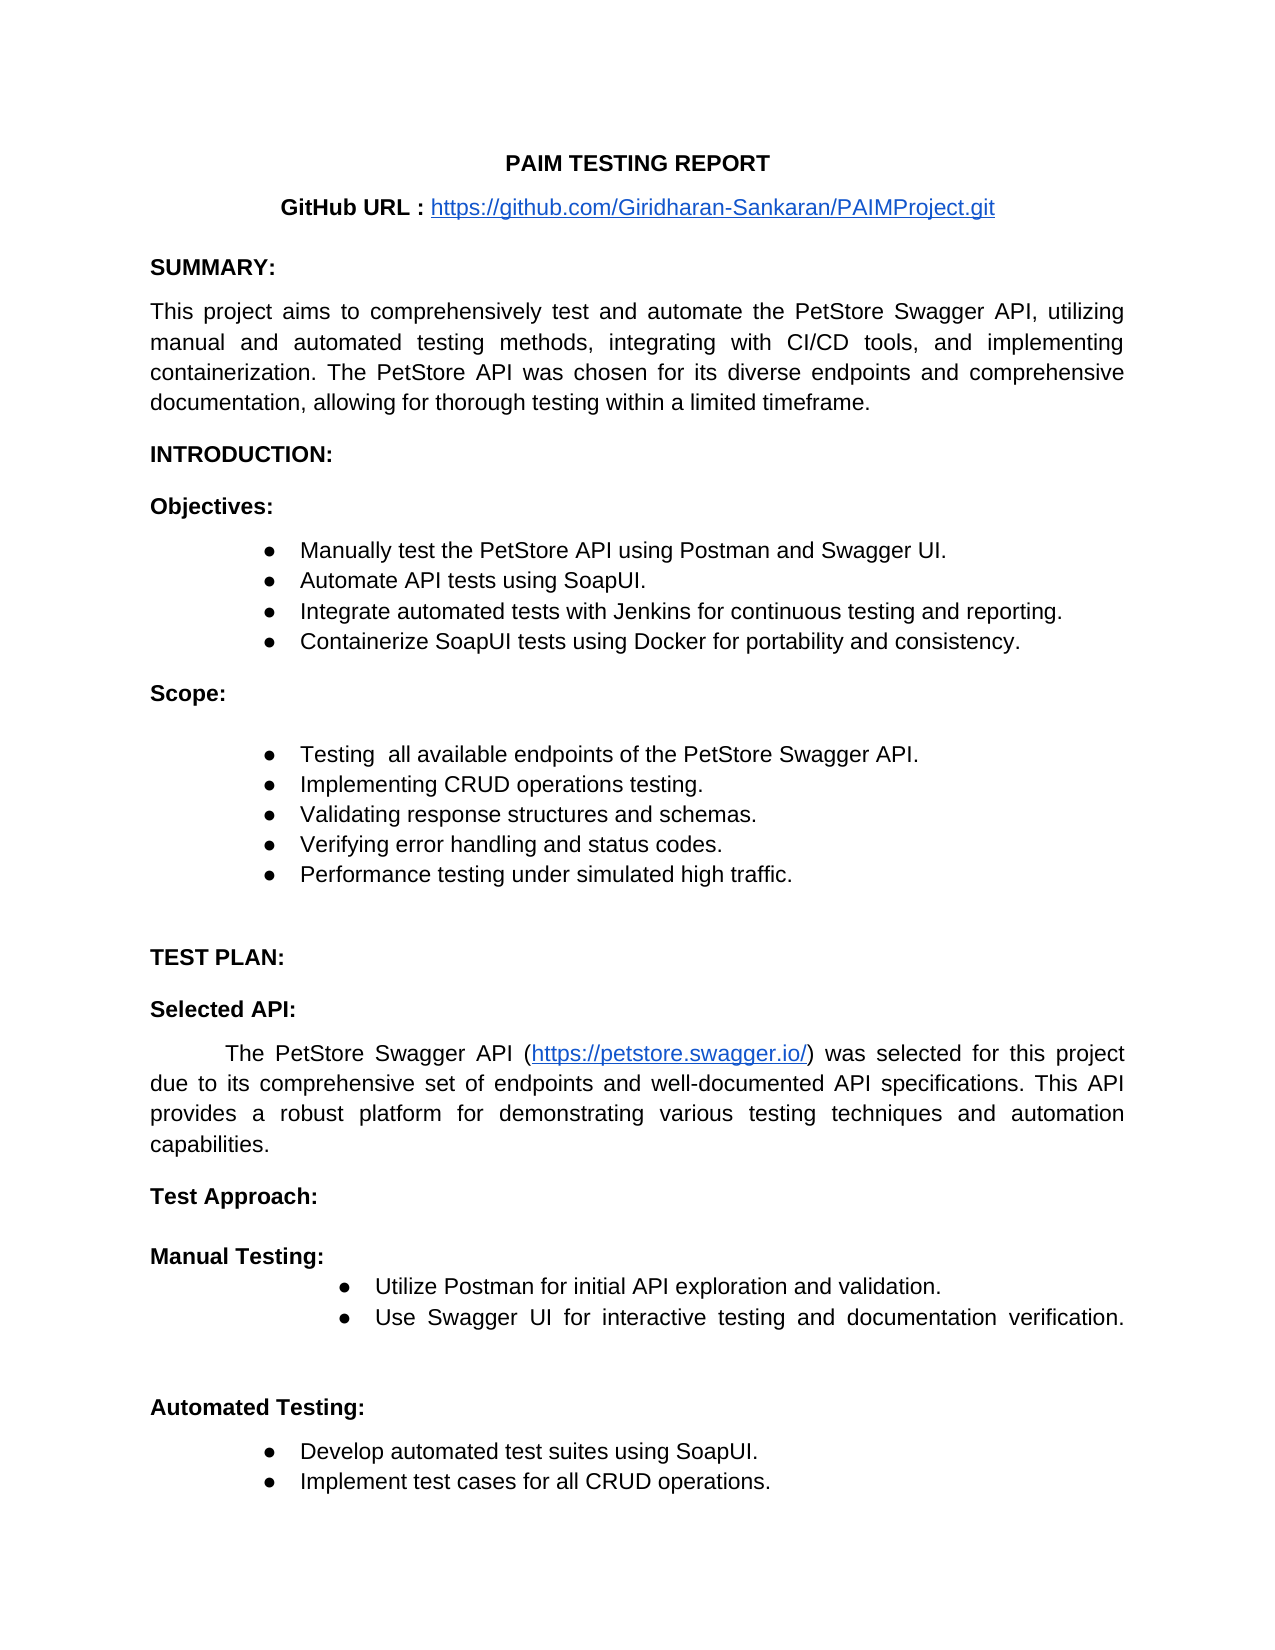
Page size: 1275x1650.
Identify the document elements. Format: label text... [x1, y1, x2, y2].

list Implementing CRUD operations testing. [262, 771, 1125, 797]
list Manually test the PetStore API using Postman and Swagger UI. [262, 537, 1125, 564]
text Objectives: [150, 493, 1125, 520]
text This project aims to comprehensively test and automate the PetStore Swagger API, utilizing manual and automated testing methods, integrating with CI/CD tools, and implementing containerization. The PetStore API was chosen for its diverse endpoints and comprehensive documentation, allowing for thorough testing within a limited timeframe. [150, 298, 1125, 415]
text TEST PLAN: [150, 944, 1125, 970]
text Selected API: [150, 996, 1125, 1022]
list Integrate automated tests with Jenkins for continuous testing and reporting. [262, 598, 1125, 624]
text Automated Testing: [150, 1394, 1125, 1421]
text INTRODUCTION: [150, 441, 1125, 467]
list Validating response structures and schemas. [262, 801, 1125, 827]
list Containerize SoapUI tests using Docker for portability and consistency. [262, 628, 1125, 654]
text The PetStore Swagger API (https://petstore.swagger.io/) was selected for this project due to its comprehensive set of endpoints and well-documented API specifications. This API provides a robust platform for demonstrating various testing techniques and automation capabilities. [150, 1040, 1125, 1157]
list Performance testing under simulated high traffic. [262, 861, 1125, 888]
text PAIM TESTING REPORT [150, 150, 1125, 176]
list Testing all available endpoints of the PetStore Swagger API. [262, 741, 1125, 767]
list Automate API tests using SoapUI. [262, 567, 1125, 594]
text Test Approach: [150, 1183, 1125, 1209]
list Develop automated test suites using SoapUI. [262, 1438, 1125, 1464]
list Use Swagger UI for interactive testing and documentation verification. [337, 1303, 1125, 1360]
text SUMMARY: [150, 254, 1125, 281]
list Implement test cases for all CRUD operations. [262, 1468, 1125, 1495]
text Scope: [150, 680, 1125, 706]
text GitHub URL : https://github.com/Giridharan-Sankaran/PAIMProject.git [150, 194, 1125, 220]
text Manual Testing: [150, 1243, 1125, 1269]
list Verifying error handling and status codes. [262, 831, 1125, 857]
list Utilize Postman for initial API exploration and validation. [337, 1273, 1125, 1300]
